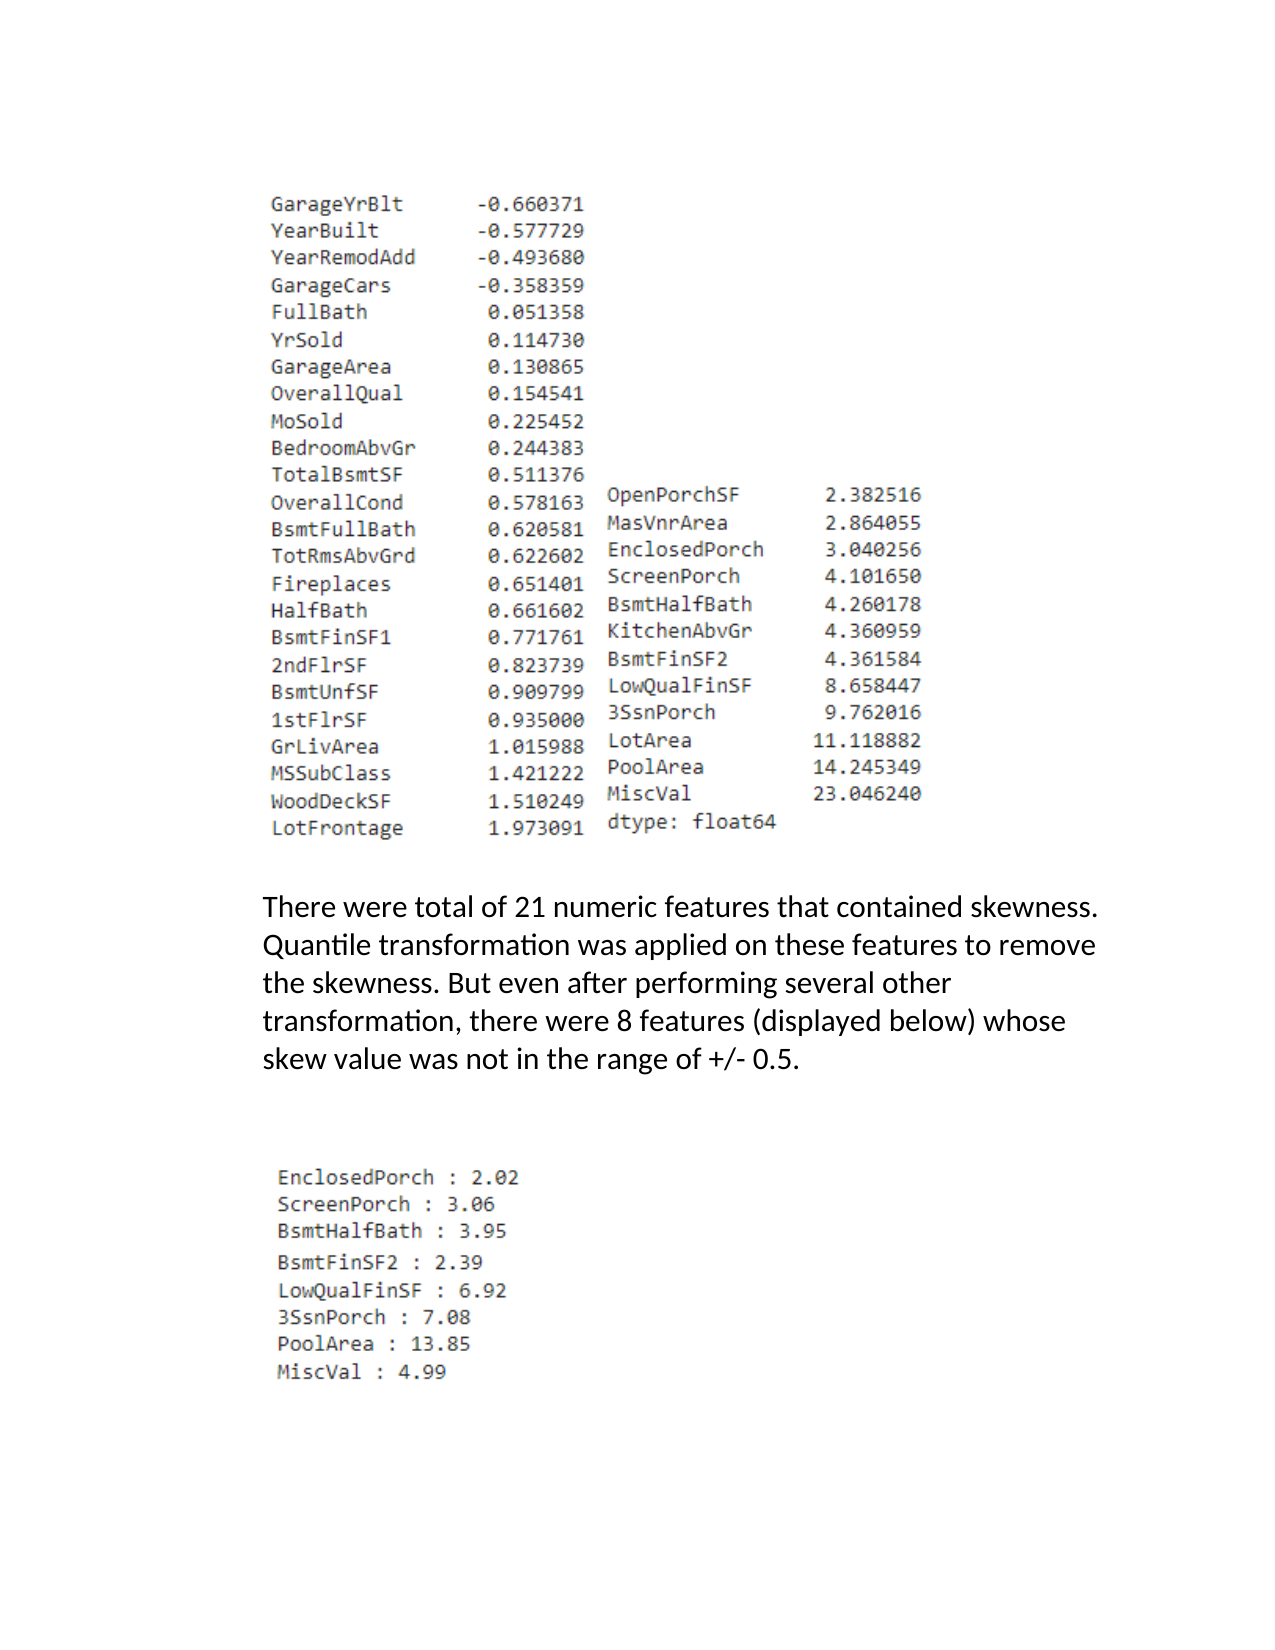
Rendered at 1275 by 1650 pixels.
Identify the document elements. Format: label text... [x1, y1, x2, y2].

picture [603, 480, 934, 843]
picture [262, 1158, 532, 1247]
picture [262, 191, 597, 843]
picture [262, 1249, 532, 1387]
list There were total of 21 numeric features that contained skewness. Quantile transformation was applied on these features to remove the skewness. But even after performing several other transformation, there were 8 features (displayed below) whose skew value was not in the range of +/- 0.5. [262, 887, 1125, 1077]
